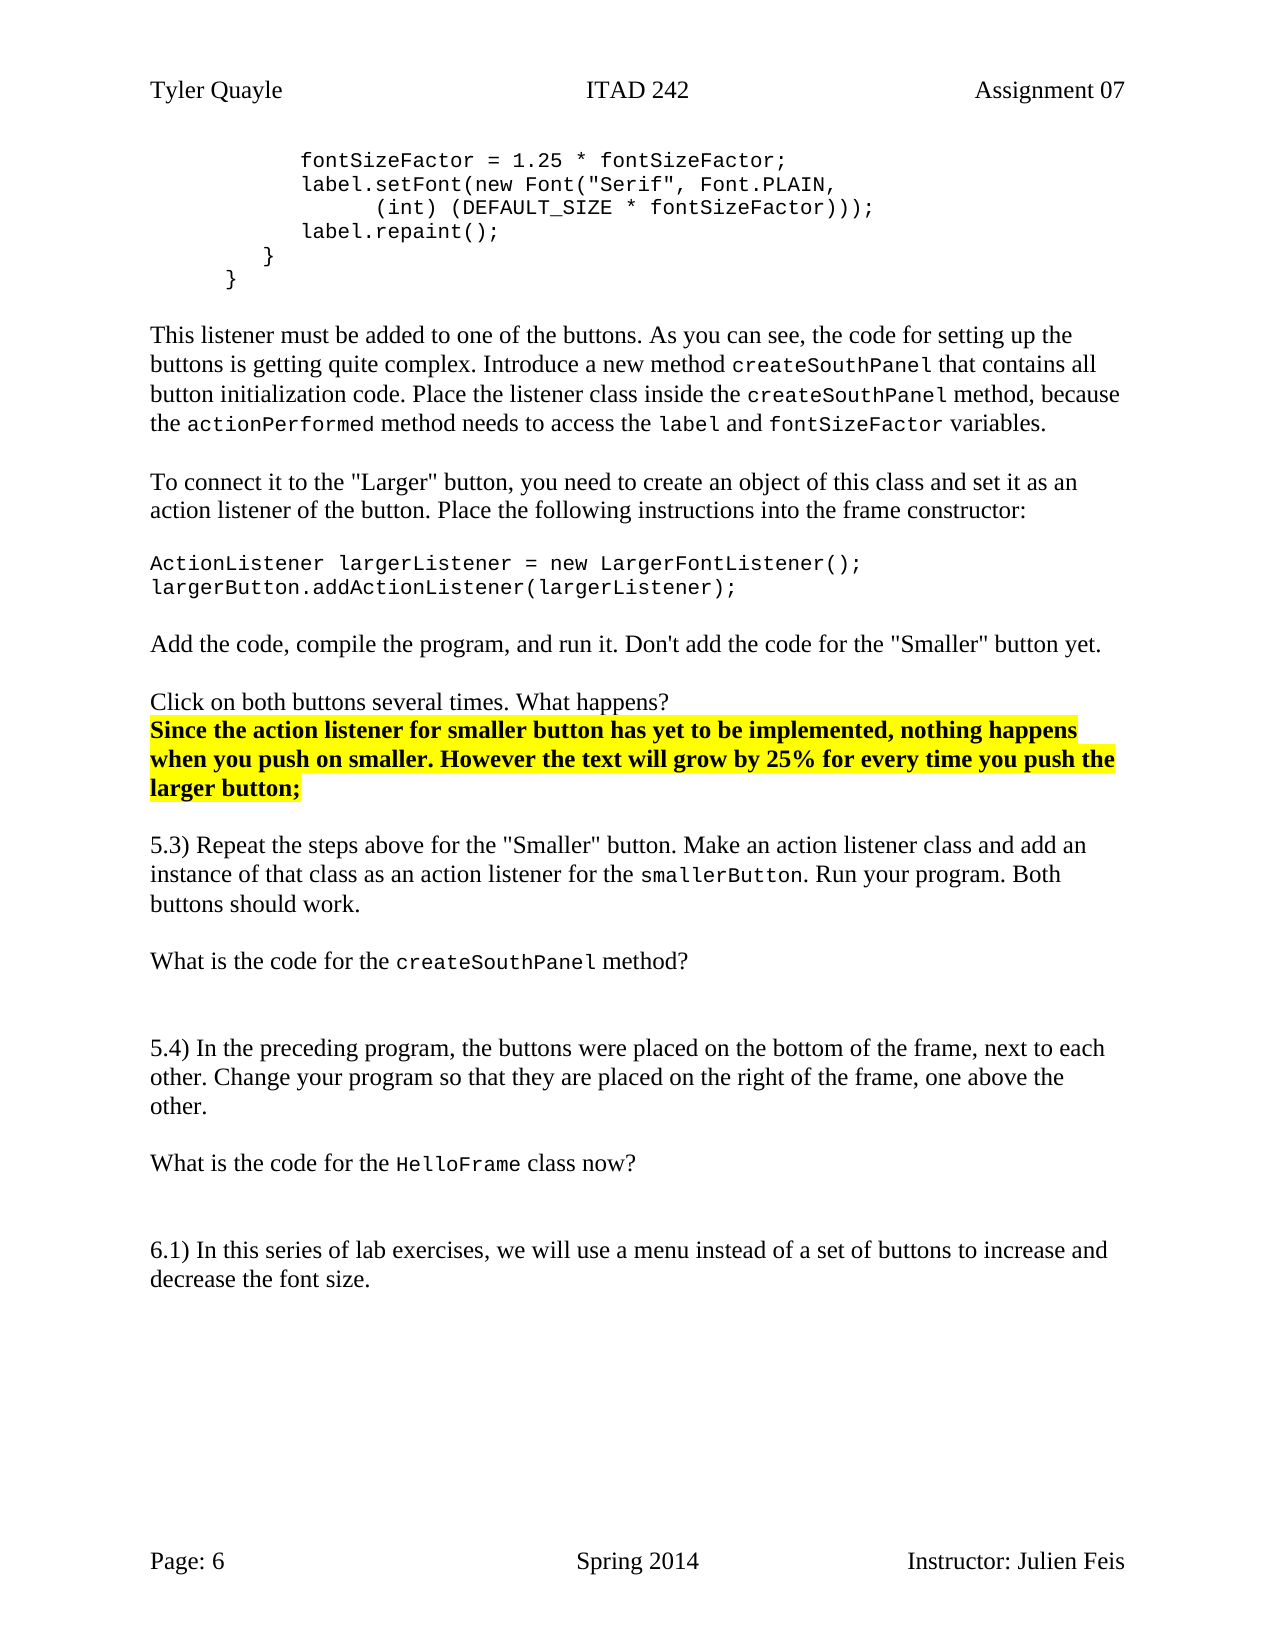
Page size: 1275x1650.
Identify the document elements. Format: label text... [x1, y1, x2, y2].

text fontSizeFactor = 1.25 * fontSizeFactor; [150, 150, 1125, 174]
text What is the code for the createSouthPanel method? [150, 946, 1125, 976]
text Since the action listener for smaller button has yet to be implemented, nothing happens when you push on smaller. However the text will grow by 25% for every time you push the larger button; [301, 715, 1125, 802]
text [150, 1207, 1125, 1293]
text label.setFont(new Font("Serif", Font.PLAIN, [150, 174, 1125, 197]
text This listener must be added to one of the buttons. As you can see, the code for setting up the buttons is getting quite complex. Introduce a new method createSouthPanel that contains all button initialization code. Place the listener class inside the createSouthPanel method, because the actionPerformed method needs to access the label and fontSizeFactor variables. [150, 321, 1125, 438]
text Add the code, compile the program, and run it. Don't add the code for the "Smaller" button yet. [150, 629, 1125, 658]
text (int) (DEFAULT_SIZE * fontSizeFactor))); [150, 197, 1125, 221]
text 5.3) Repeat the steps above for the "Smaller" button. Make an action listener class and add an instance of that class as an action listener for the smallerButton. Run your program. Both buttons should work. [150, 802, 1125, 917]
text To connect it to the "Larger" button, you need to create an object of this class and set it as an action listener of the button. Place the following instructions into the frame constructor: [150, 467, 1125, 524]
text 5.4) In the preceding program, the buttons were placed on the bottom of the frame, next to each other. Change your program so that they are placed on the right of the frame, one above the other. [150, 1033, 1125, 1119]
text } [150, 268, 1125, 292]
text largerButton.addActionListener(largerListener); [150, 577, 1125, 600]
text } [150, 244, 1125, 268]
text What is the code for the HelloFrame class now? [150, 1148, 1125, 1178]
text Click on both buttons several times. What happens? [150, 687, 1125, 715]
text label.repaint(); [150, 221, 1125, 244]
text ActionListener largerListener = new LargerFontListener(); [150, 553, 1125, 577]
